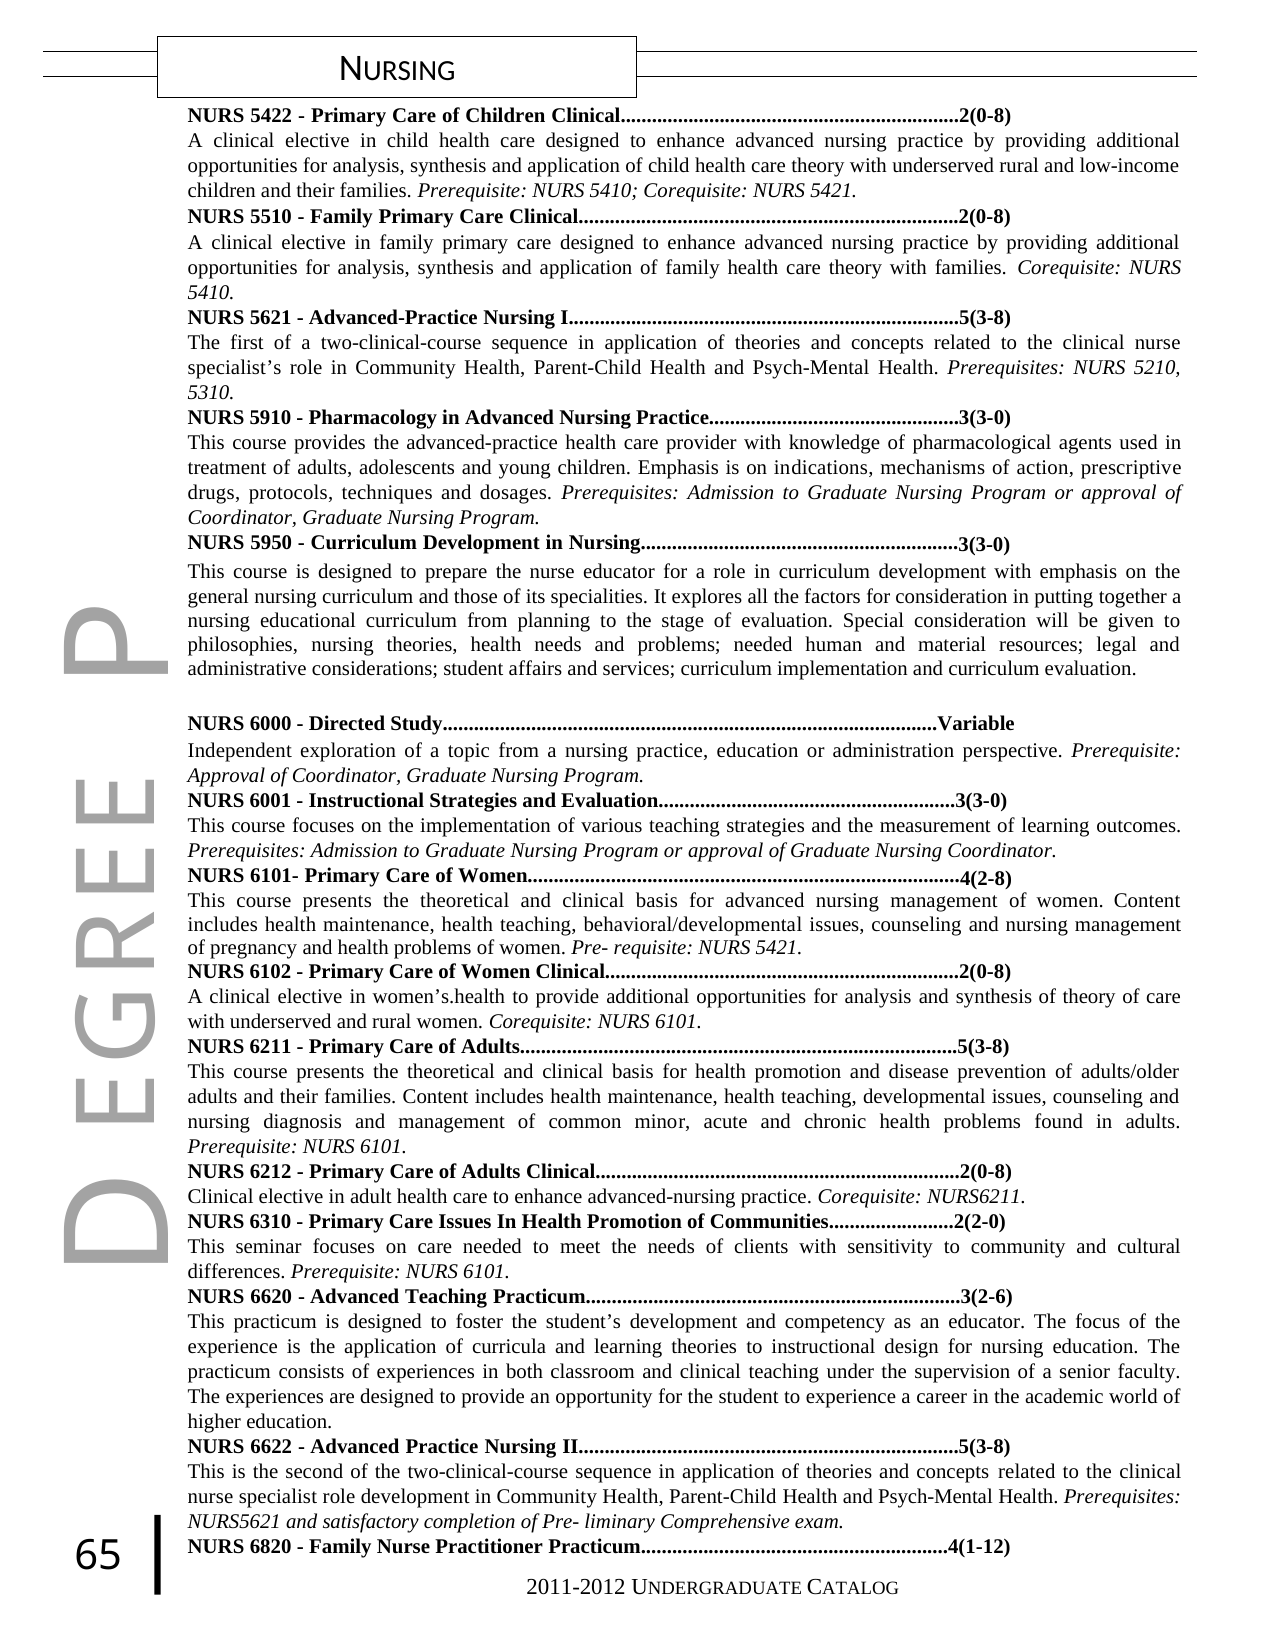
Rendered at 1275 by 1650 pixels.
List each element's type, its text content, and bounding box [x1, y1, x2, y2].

text NURS 6622 - Advanced Practice Nursing II.........................................................................5(3-8) [187, 1434, 1181, 1458]
text This course is designed to prepare the nurse educator for a role in curriculum development with emphasis on the general nursing curriculum and those of its specialities. It explores all the factors for consideration in putting together a nursing educational curriculum from planning to the stage of evaluation. Special consideration will be given to philosophies, nursing theories, health needs and problems; needed human and material resources; legal and administrative considerations; student affairs and services; curriculum implementation and curriculum evaluation. [187, 559, 1181, 680]
text NURS 6620 - Advanced Teaching Practicum........................................................................3(2-6) [187, 1284, 1181, 1308]
text NURS 5510 - Family Primary Care Clinical.........................................................................2(0-8) [187, 204, 1181, 228]
text This seminar focuses on care needed to meet the needs of clients with sensitivity to community and cultural differences. Prerequisite: NURS 6101. [187, 1234, 1181, 1283]
text This course focuses on the implementation of various teaching strategies and the measurement of learning outcomes. Prerequisites: Admission to Graduate Nursing Program or approval of Graduate Nursing Coordinator. [187, 813, 1181, 862]
text NURS 6310 - Primary Care Issues In Health Promotion of Communities........................2(2-0) [187, 1209, 1181, 1233]
text A clinical elective in family primary care designed to enhance advanced nursing practice by providing additional opportunities for analysis, synthesis and application of family health care theory with families. Corequisite: NURS 5410. [187, 230, 1181, 304]
text The first of a two-clinical-course sequence in application of theories and concepts related to the clinical nurse specialist’s role in Community Health, Parent-Child Health and Psych-Mental Health. Prerequisites: NURS 5210, 5310. [187, 330, 1181, 404]
text NURS 6101- Primary Care of Women...................................................................................4(2-8) [187, 863, 1181, 889]
text NURS 5621 - Advanced-Practice Nursing I...........................................................................5(3-8) [187, 305, 1181, 329]
text NURS 6000 - Directed Study...............................................................................................Variable [187, 711, 1181, 734]
text NURS 6001 - Instructional Strategies and Evaluation.........................................................3(3-0) [187, 788, 1181, 812]
text A clinical elective in women’s.health to provide additional opportunities for analysis and synthesis of theory of care with underserved and rural women. Corequisite: NURS 6101. [187, 984, 1181, 1033]
text NURS 5910 - Pharmacology in Advanced Nursing Practice................................................3(3-0) [187, 405, 1181, 429]
text Independent exploration of a topic from a nursing practice, education or administration perspective. Prerequisite: Approval of Coordinator, Graduate Nursing Program. [187, 738, 1181, 787]
text This course presents the theoretical and clinical basis for health promotion and disease prevention of adults/older adults and their families. Content includes health maintenance, health teaching, developmental issues, counseling and nursing diagnosis and management of common minor, acute and chronic health problems found in adults. Prerequisite: NURS 6101. [187, 1059, 1181, 1158]
text NURS 6820 - Family Nurse Practitioner Practicum...........................................................4(1-12) [187, 1534, 1181, 1558]
text A clinical elective in child health care designed to enhance advanced nursing practice by providing additional opportunities for analysis, synthesis and application of child health care theory with underserved rural and low-income children and their families. Prerequisite: NURS 5410; Corequisite: NURS 5421. [187, 128, 1181, 202]
text NURS 6211 - Primary Care of Adults....................................................................................5(3-8) [187, 1034, 1181, 1058]
text NURS 6102 - Primary Care of Women Clinical....................................................................2(0-8) [187, 959, 1181, 983]
text This practicum is designed to foster the student’s development and competency as an educator. The focus of the experience is the application of curricula and learning theories to instructional design for nursing education. The practicum consists of experiences in both classroom and clinical teaching under the supervision of a senior faculty. The experiences are designed to provide an opportunity for the student to experience a career in the academic world of higher education. [187, 1309, 1181, 1433]
text NURS 5950 - Curriculum Development in Nursing.............................................................3(3-0) [187, 530, 1181, 556]
text This course provides the advanced-practice health care provider with knowledge of pharmacological agents used in treatment of adults, adolescents and young children. Emphasis is on indications, mechanisms of action, prescriptive drugs, protocols, techniques and dosages. Prerequisites: Admission to Graduate Nursing Program or approval of Coordinator, Graduate Nursing Program. [187, 430, 1181, 529]
text NURS 5422 - Primary Care of Children Clinical.................................................................2(0-8) [187, 103, 1181, 127]
text This is the second of the two-clinical-course sequence in application of theories and concepts related to the clinical nurse specialist role development in Community Health, Parent-Child Health and Psych-Mental Health. Prerequisites: NURS5621 and satisfactory completion of Pre- liminary Comprehensive exam. [187, 1459, 1181, 1533]
text This course presents the theoretical and clinical basis for advanced nursing management of women. Content includes health maintenance, health teaching, behavioral/developmental issues, counseling and nursing management of pregnancy and health problems of women. Pre- requisite: NURS 5421. [187, 889, 1181, 959]
text NURS 6212 - Primary Care of Adults Clinical......................................................................2(0-8) [187, 1159, 1181, 1183]
text Clinical elective in adult health care to enhance advanced-nursing practice. Corequisite: NURS6211. [187, 1184, 1181, 1208]
